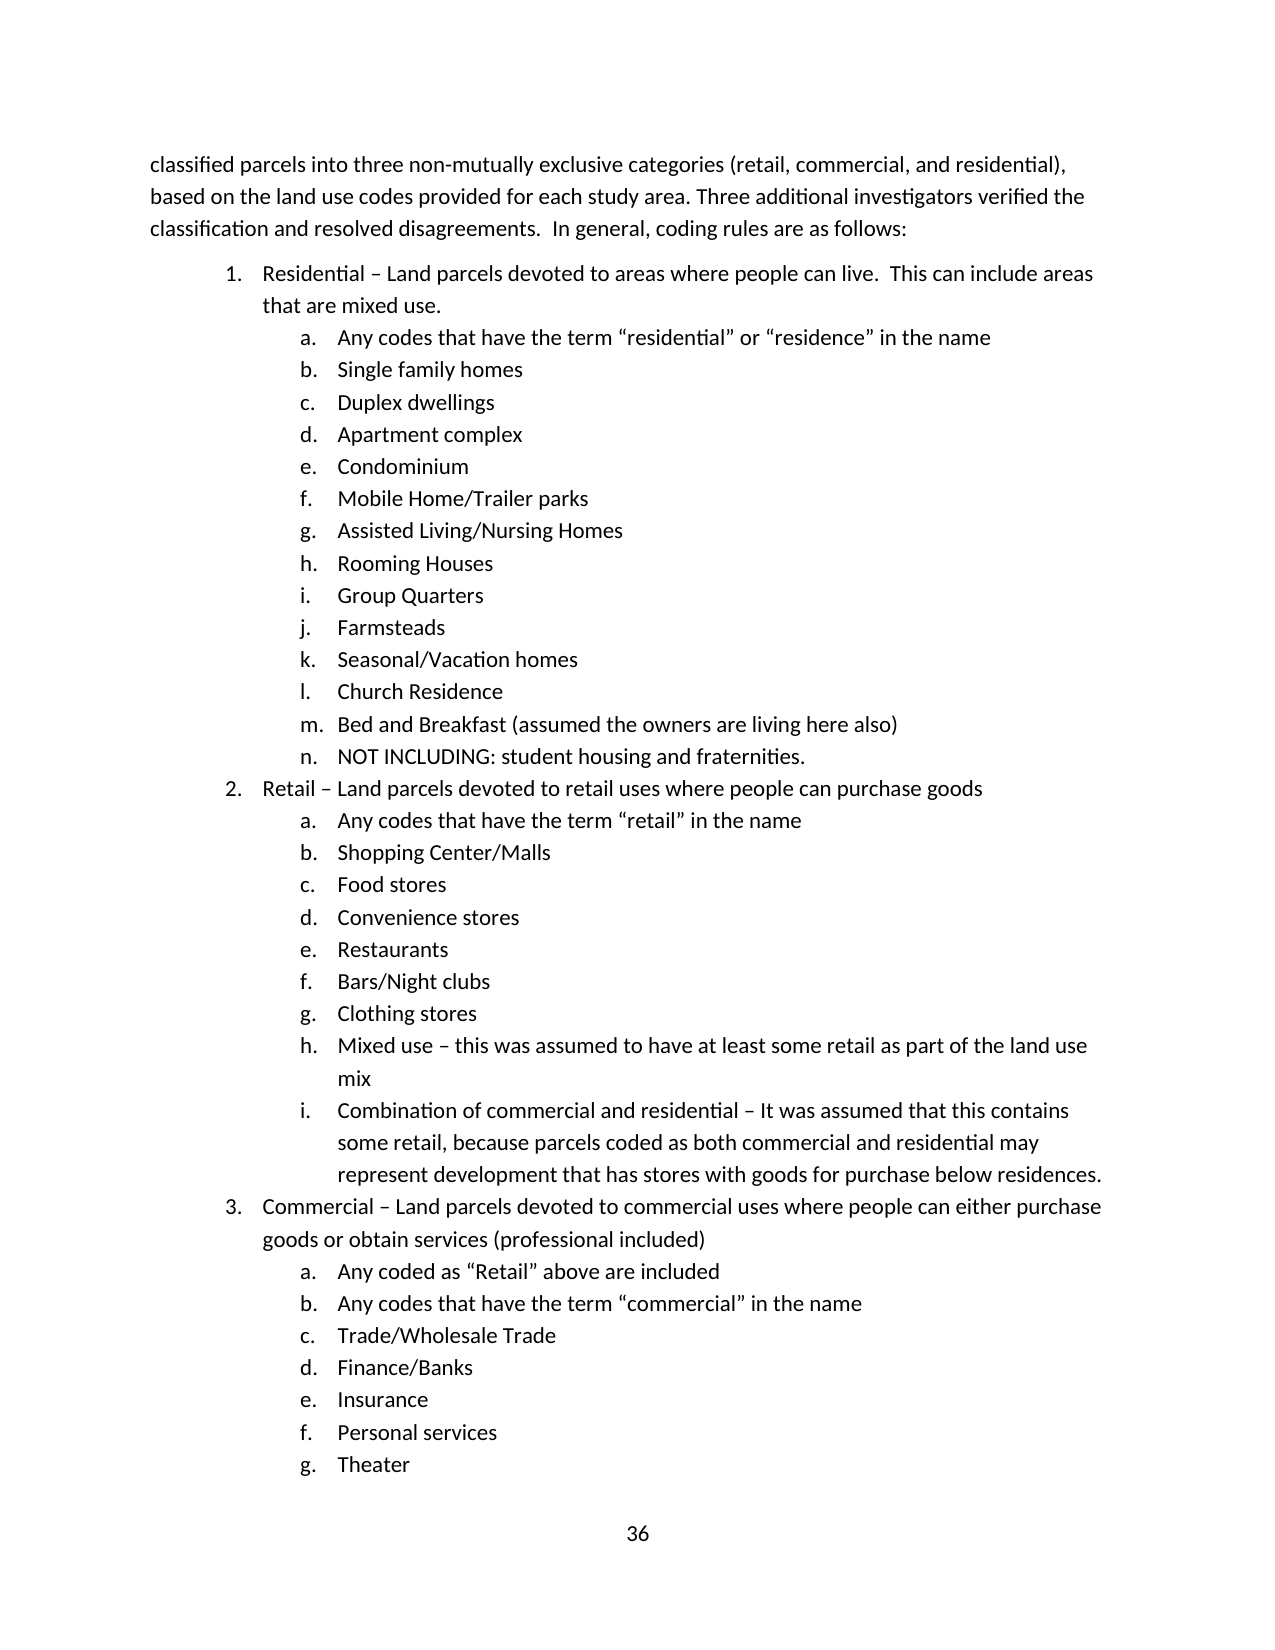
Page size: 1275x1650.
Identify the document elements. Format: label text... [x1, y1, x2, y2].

list Residential – Land parcels devoted to areas where people can live. This can include areas that are mixed use. [225, 259, 1125, 319]
list Restaurants [300, 935, 1125, 963]
list Mixed use – this was assumed to have at least some retail as part of the land use mix [300, 1032, 1125, 1092]
list Any codes that have the term “residential” or “residence” in the name [300, 323, 1125, 351]
list Theater [300, 1450, 1125, 1478]
list Condominium [300, 452, 1125, 480]
list Apartment complex [300, 420, 1125, 448]
list Mobile Home/Trailer parks [300, 484, 1125, 512]
list Trade/Wholesale Trade [300, 1321, 1125, 1349]
list Bars/Night clubs [300, 967, 1125, 995]
list Personal services [300, 1418, 1125, 1446]
list Seasonal/Vacation homes [300, 645, 1125, 673]
list Duplex dwellings [300, 388, 1125, 416]
list Combination of commercial and residential – It was assumed that this contains some retail, because parcels coded as both commercial and residential may represent development that has stores with goods for purchase below residences. [300, 1096, 1125, 1188]
list Group Quarters [300, 581, 1125, 609]
list Any codes that have the term “commercial” in the name [300, 1289, 1125, 1317]
list Food stores [300, 871, 1125, 899]
list Church Residence [300, 677, 1125, 706]
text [150, 150, 1125, 242]
list Retail – Land parcels devoted to retail uses where people can purchase goods [225, 774, 1125, 802]
list Farmsteads [300, 613, 1125, 641]
list Any coded as “Retail” above are included [300, 1257, 1125, 1285]
list Assisted Living/Nursing Homes [300, 517, 1125, 544]
list Rooming Houses [300, 549, 1125, 577]
list Any codes that have the term “retail” in the name [300, 806, 1125, 834]
list Commercial – Land parcels devoted to commercial uses where people can either purchase goods or obtain services (professional included) [225, 1192, 1125, 1253]
list Clothing stores [300, 999, 1125, 1027]
list NOT INCLUDING: student housing and fraternities. [300, 742, 1125, 770]
list Bed and Breakfast (assumed the owners are living here also) [300, 710, 1125, 738]
list Single family homes [300, 356, 1125, 384]
list Finance/Banks [300, 1353, 1125, 1381]
list Convenience stores [300, 903, 1125, 931]
list Shopping Center/Malls [300, 838, 1125, 866]
list Insurance [300, 1386, 1125, 1414]
